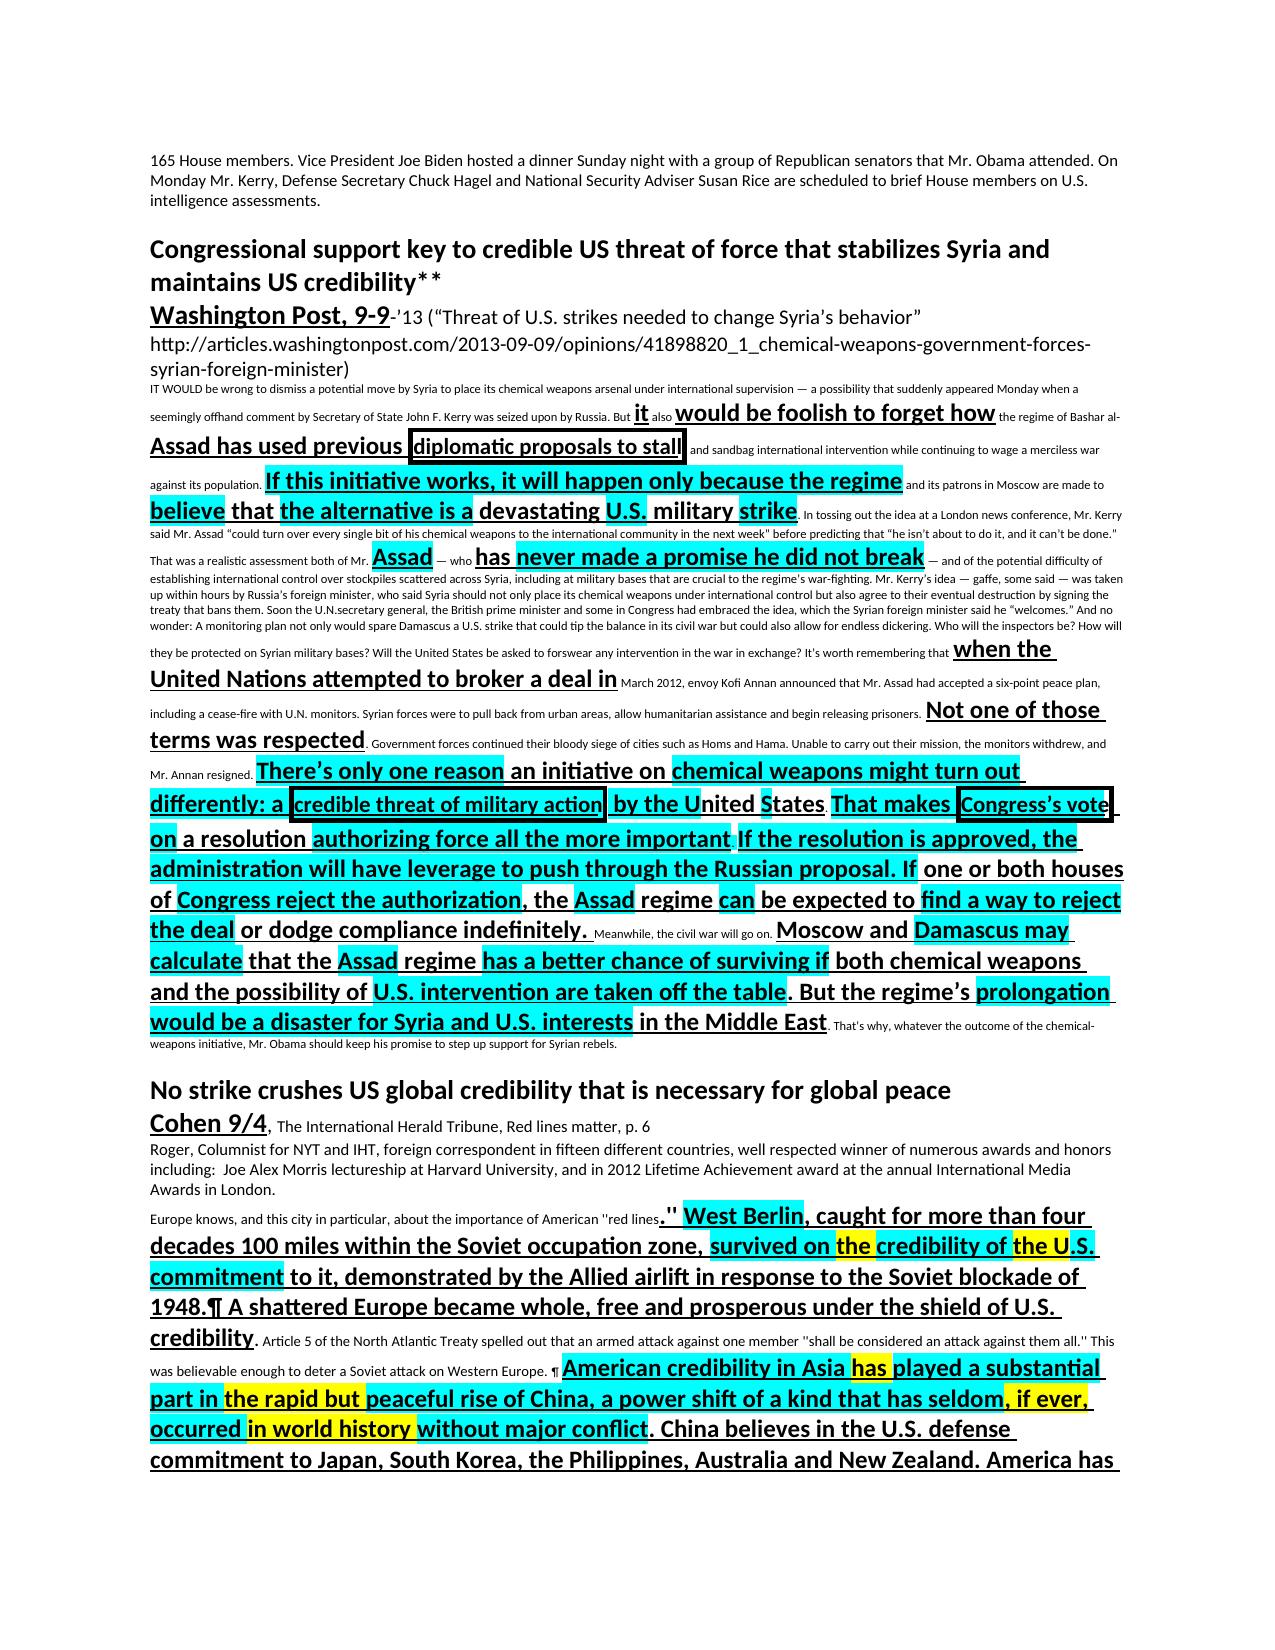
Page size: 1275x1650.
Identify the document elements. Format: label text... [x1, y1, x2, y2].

subtitle Congressional support key to credible US threat of force that stabilizes Syria and maintains US credibility** [150, 232, 1125, 298]
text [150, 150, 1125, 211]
text IT WOULD be wrong to dismiss a potential move by Syria to place its chemical weapons arsenal under international supervision — a possibility that suddenly appeared Monday when a seemingly offhand comment by Secretary of State John F. Kerry was seized upon by Russia. But it also would be foolish to forget how the regime of Bashar al-Assad has used previous diplomatic proposals to stall and sandbag international intervention while continuing to wage a merciless war against its population. If this initiative works, it will happen only because the regime and its patrons in Moscow are made to believe that the alternative is a devastating U.S. military strike. In tossing out the idea at a London news conference, Mr. Kerry said Mr. Assad “could turn over every single bit of his chemical weapons to the international community in the next week” before predicting that “he isn’t about to do it, and it can’t be done.” That was a realistic assessment both of Mr. Assad — who has never made a promise he did not break — and of the potential difficulty of establishing international control over stockpiles scattered across Syria, including at military bases that are crucial to the regime’s war-fighting. Mr. Kerry’s idea — gaffe, some said — was taken up within hours by Russia’s foreign minister, who said Syria should not only place its chemical weapons under international control but also agree to their eventual destruction by signing the treaty that bans them. Soon the U.N.secretary general, the British prime minister and some in Congress had embraced the idea, which the Syrian foreign minister said he “welcomes.” And no wonder: A monitoring plan not only would spare Damascus a U.S. strike that could tip the balance in its civil war but could also allow for endless dickering. Who will the inspectors be? How will they be protected on Syrian military bases? Will the United States be asked to forswear any intervention in the war in exchange? It’s worth remembering that when the United Nations attempted to broker a deal in March 2012, envoy Kofi Annan announced that Mr. Assad had accepted a six-point peace plan, including a cease-fire with U.N. monitors. Syrian forces were to pull back from urban areas, allow humanitarian assistance and begin releasing prisoners. Not one of those terms was respected. Government forces continued their bloody siege of cities such as Homs and Hama. Unable to carry out their mission, the monitors withdrew, and Mr. Annan resigned. There’s only one reason an initiative on chemical weapons might turn out differently: a credible threat of military action by the United States. That makes Congress’s vote on a resolution authorizing force all the more important. If the resolution is approved, the administration will have leverage to push through the Russian proposal. If one or both houses of Congress reject the authorization, the Assad regime can be expected to find a way to reject the deal or dodge compliance indefinitely. Meanwhile, the civil war will go on. Moscow and Damascus may calculate that the Assad regime has a better chance of surviving if both chemical weapons and the possibility of U.S. intervention are taken off the table. But the regime’s prolongation would be a disaster for Syria and U.S. interests in the Middle East. That’s why, whatever the outcome of the chemical-weapons initiative, Mr. Obama should keep his promise to step up support for Syrian rebels. [150, 382, 1125, 1052]
text Roger, Columnist for NYT and IHT, foreign correspondent in fifteen different countries, well respected winner of numerous awards and honors including: Joe Alex Morris lectureship at Harvard University, and in 2012 Lifetime Achievement award at the annual International Media Awards in London. [150, 1139, 1125, 1200]
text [150, 1200, 1125, 1474]
text Cohen 9/4, The International Herald Tribune, Red lines matter, p. 6 [150, 1106, 1125, 1139]
subtitle No strike crushes US global credibility that is necessary for global peace [150, 1073, 1125, 1106]
text Washington Post, 9-9-’13 (“Threat of U.S. strikes needed to change Syria’s behavior” http://articles.washingtonpost.com/2013-09-09/opinions/41898820_1_chemical-weapons-government-forces-syrian-foreign-minister) [150, 298, 1125, 382]
